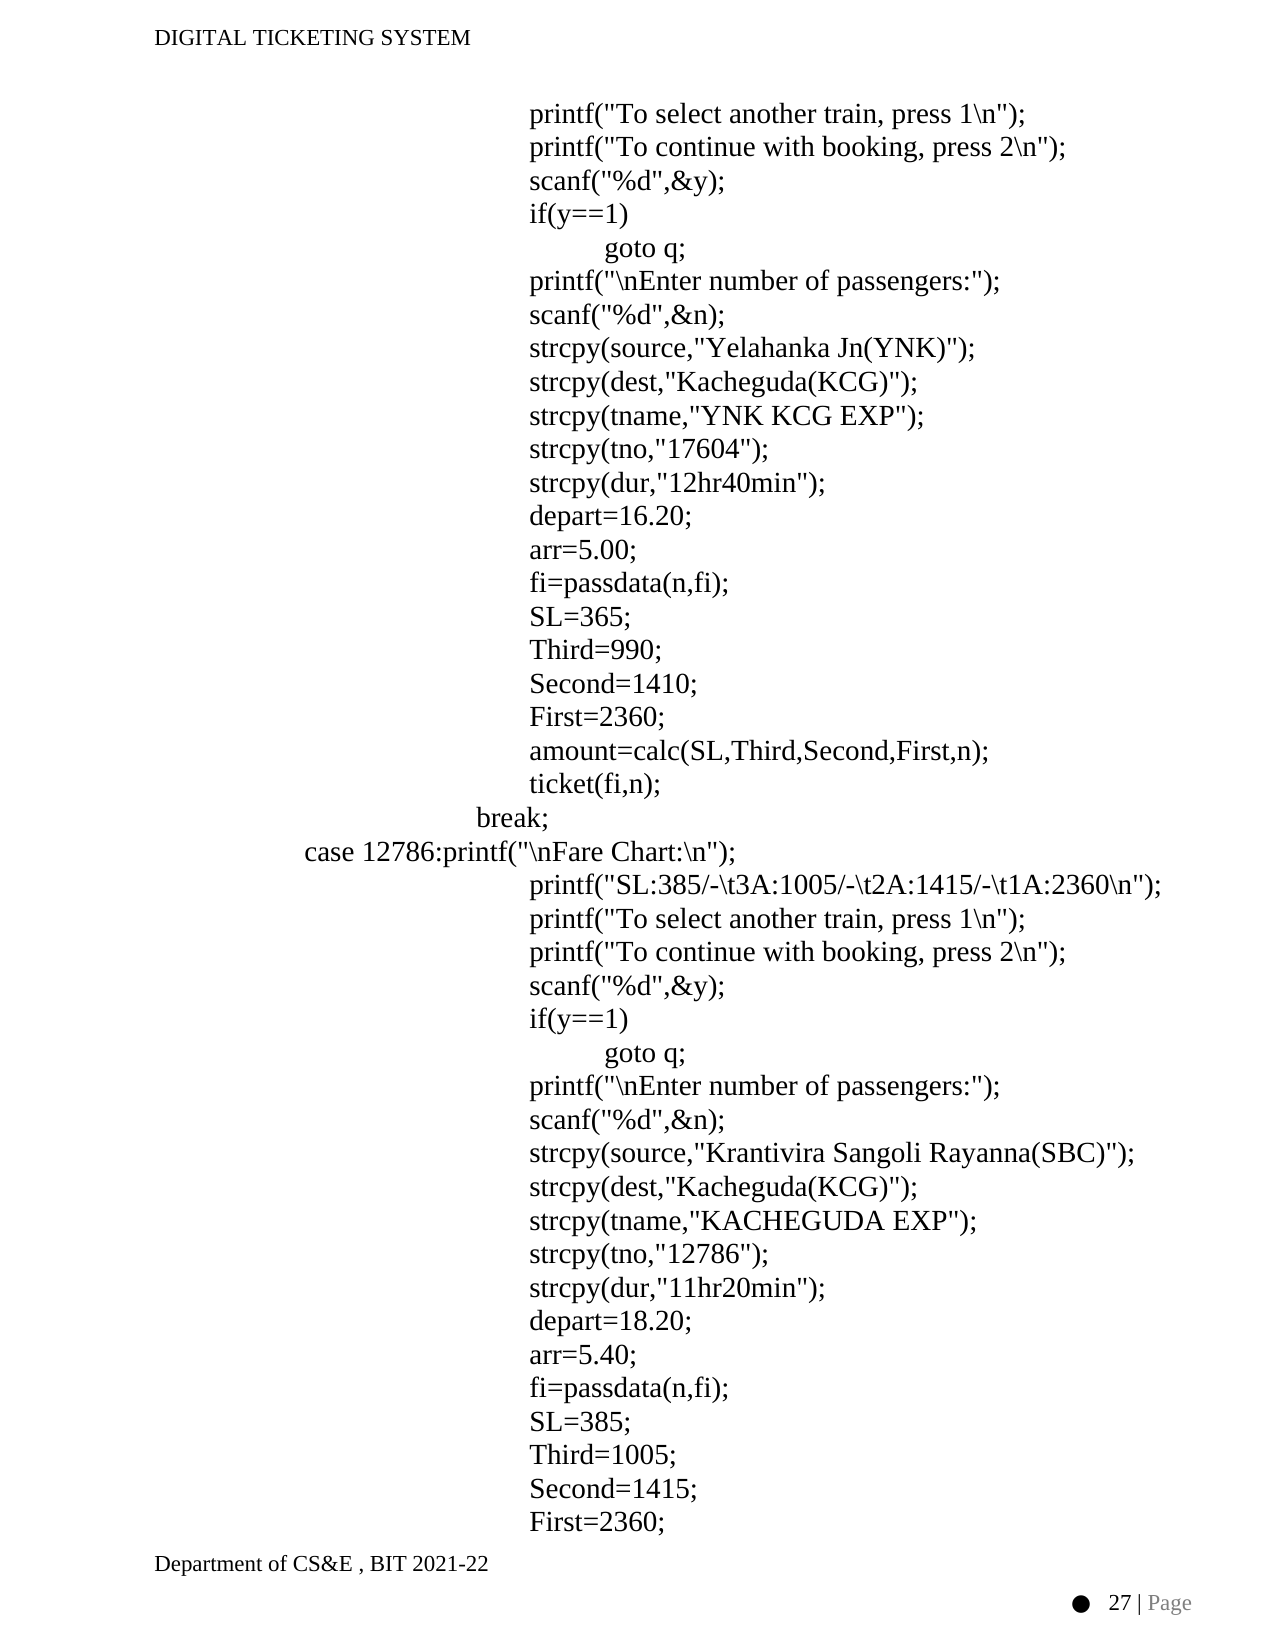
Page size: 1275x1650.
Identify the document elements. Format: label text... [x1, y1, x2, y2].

text scanf("%d",&n); [154, 1102, 1192, 1136]
text printf("To select another train, press 1\n"); [154, 901, 1192, 934]
text Second=1410; [154, 666, 1192, 699]
text scanf("%d",&y); [154, 968, 1192, 1001]
text SL=385; [154, 1404, 1192, 1437]
text Second=1415; [154, 1471, 1192, 1504]
text fi=passdata(n,fi); [154, 565, 1192, 599]
text strcpy(tno,"17604"); [154, 431, 1192, 465]
text SL=365; [154, 599, 1192, 632]
text strcpy(tname,"KACHEGUDA EXP"); [154, 1203, 1192, 1236]
text break; [154, 800, 1192, 834]
text arr=5.40; [154, 1337, 1192, 1370]
text strcpy(dest,"Kacheguda(KCG)"); [154, 364, 1192, 398]
text printf("To continue with booking, press 2\n"); [154, 934, 1192, 968]
text strcpy(dest,"Kacheguda(KCG)"); [154, 1169, 1192, 1203]
text First=2360; [154, 699, 1192, 733]
text goto q; [154, 1035, 1192, 1068]
text printf("SL:385/-\t3A:1005/-\t2A:1415/-\t1A:2360\n"); [154, 867, 1192, 901]
text strcpy(source,"Yelahanka Jn(YNK)"); [154, 331, 1192, 364]
text strcpy(dur,"12hr40min"); [154, 465, 1192, 498]
text strcpy(dur,"11hr20min"); [154, 1270, 1192, 1303]
text printf("\nEnter number of passengers:"); [154, 1068, 1192, 1102]
text First=2360; [154, 1504, 1192, 1538]
text scanf("%d",&y); [154, 163, 1192, 196]
text strcpy(source,"Krantivira Sangoli Rayanna(SBC)"); [154, 1136, 1192, 1169]
text ticket(fi,n); [154, 767, 1192, 800]
text amount=calc(SL,Third,Second,First,n); [154, 733, 1192, 767]
text printf("To select another train, press 1\n"); [154, 96, 1192, 129]
text printf("\nEnter number of passengers:"); [154, 263, 1192, 297]
text arr=5.00; [154, 532, 1192, 565]
text fi=passdata(n,fi); [154, 1370, 1192, 1404]
text goto q; [154, 230, 1192, 263]
text Third=990; [154, 632, 1192, 666]
text case 12786:printf("\nFare Chart:\n"); [154, 834, 1192, 867]
text depart=18.20; [154, 1303, 1192, 1337]
text scanf("%d",&n); [154, 297, 1192, 331]
text depart=16.20; [154, 498, 1192, 532]
text Third=1005; [154, 1437, 1192, 1471]
text strcpy(tname,"YNK KCG EXP"); [154, 398, 1192, 431]
text if(y==1) [154, 1001, 1192, 1035]
text if(y==1) [154, 196, 1192, 230]
text strcpy(tno,"12786"); [154, 1236, 1192, 1270]
text printf("To continue with booking, press 2\n"); [154, 129, 1192, 163]
